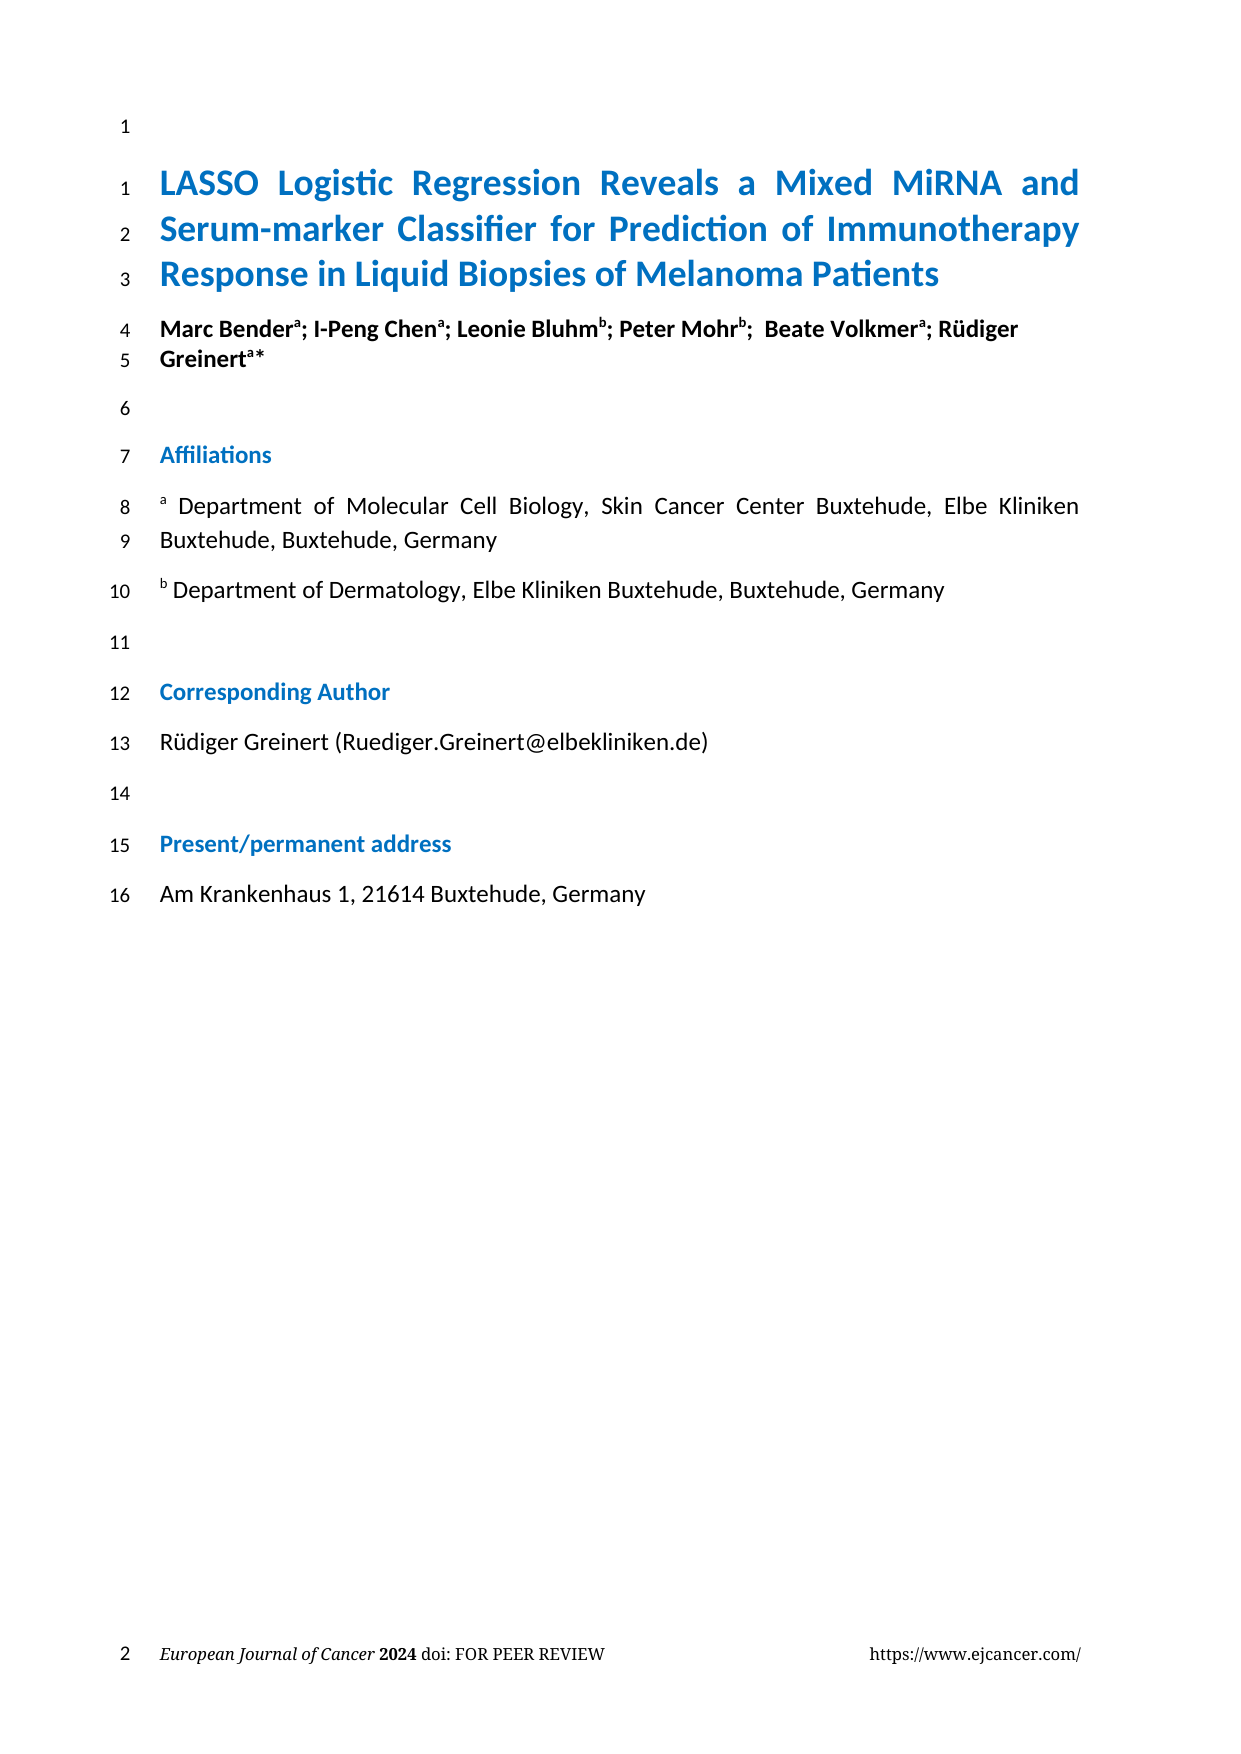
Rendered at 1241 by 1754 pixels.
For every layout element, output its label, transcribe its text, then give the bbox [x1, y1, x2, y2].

text Marc Bendera; I-Peng Chena; Leonie Bluhmb; Peter Mohrb; Beate Volkmera; Rüdiger Greinerta* [159, 313, 1081, 374]
text Am Krankenhaus 1, 21614 Buxtehude, Germany [159, 877, 1081, 911]
text LASSO Logistic Regression Reveals a Mixed MiRNA and Serum-marker Classifier for Prediction of Immunotherapy Response in Liquid Biopsies of Melanoma Patients [159, 159, 1081, 296]
text Rüdiger Greinert (Ruediger.Greinert@elbekliniken.de) [159, 725, 1081, 759]
text b Department of Dermatology, Elbe Kliniken Buxtehude, Buxtehude, Germany [159, 573, 1081, 607]
text Corresponding Author [159, 674, 1081, 708]
text a Department of Molecular Cell Biology, Skin Cancer Center Buxtehude, Elbe Kliniken Buxtehude, Buxtehude, Germany [159, 488, 1081, 556]
text Affiliations [159, 438, 1081, 472]
text Present/permanent address [159, 826, 1081, 860]
